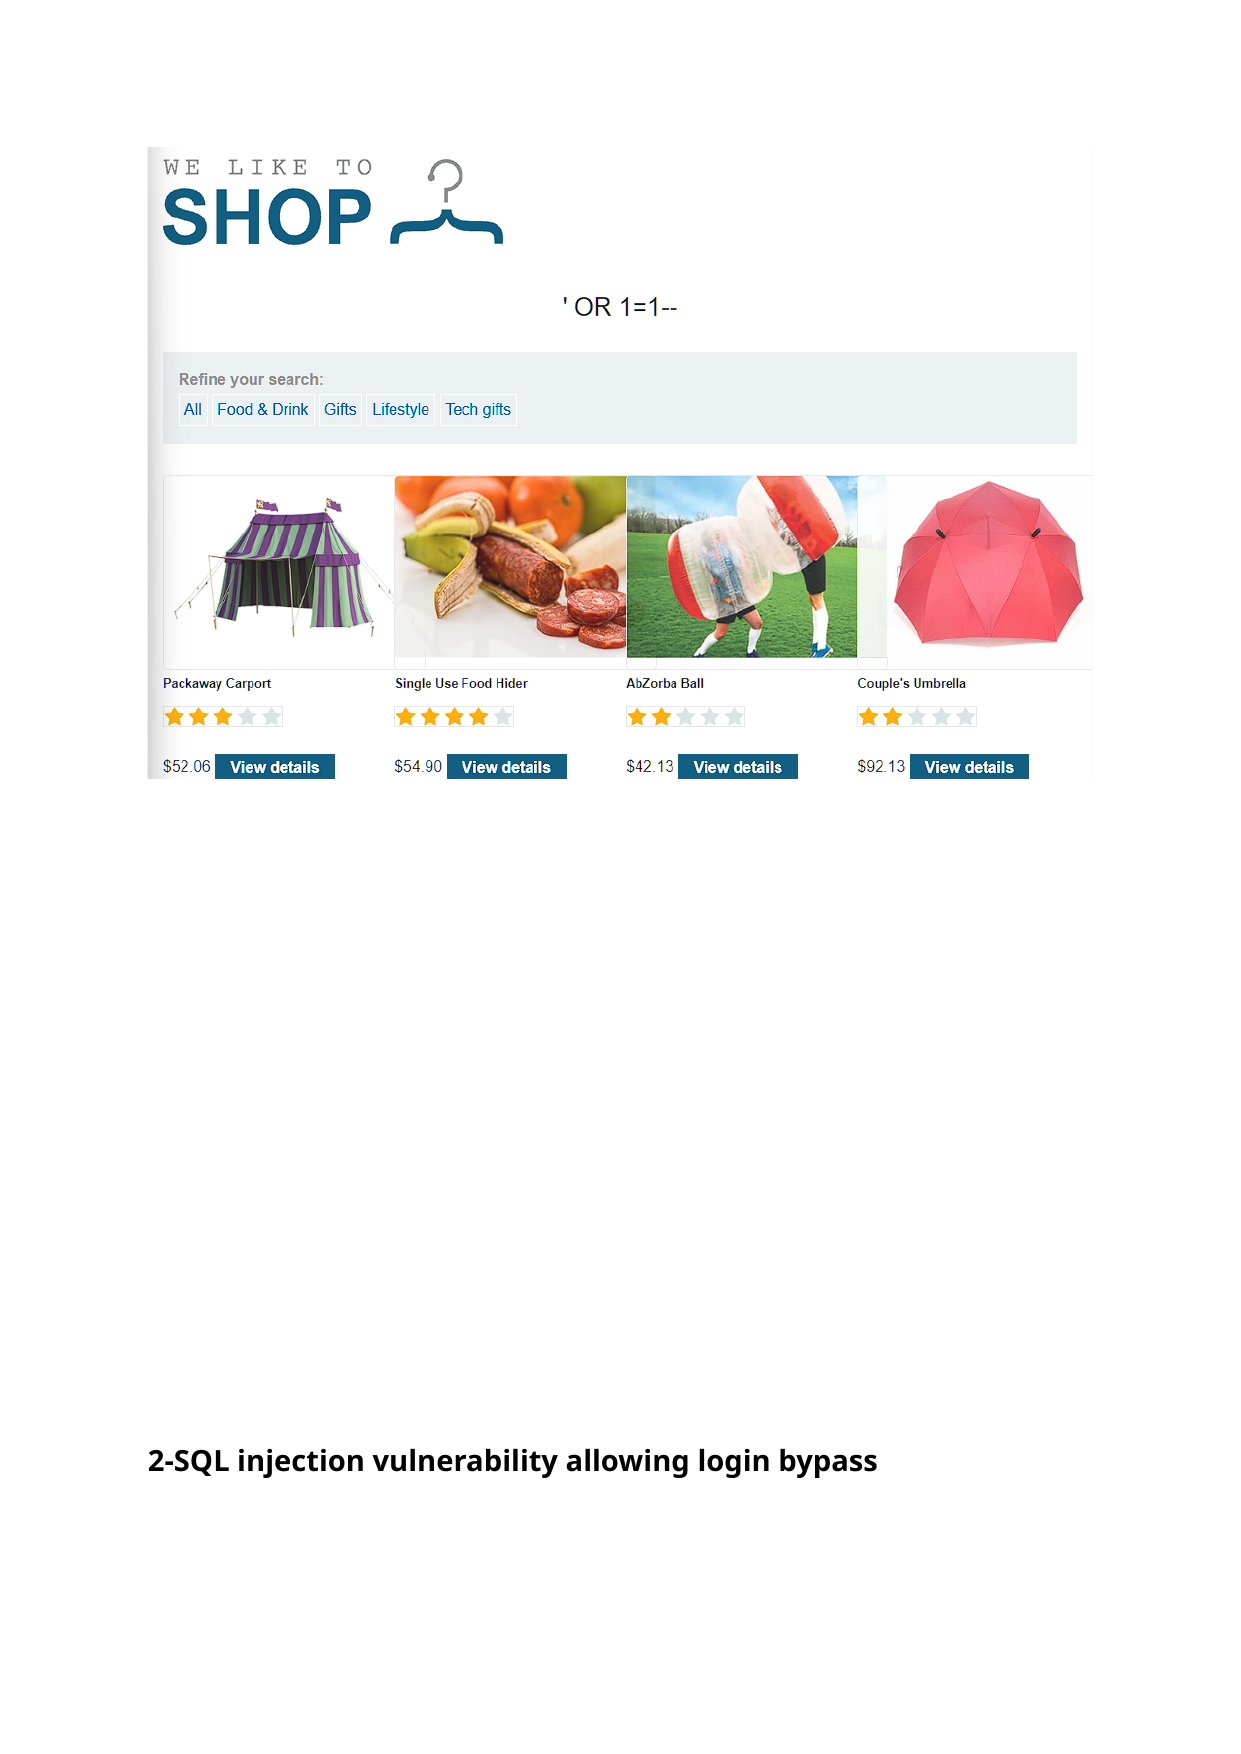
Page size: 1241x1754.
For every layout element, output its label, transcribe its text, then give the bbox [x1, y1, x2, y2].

text 2-SQL injection vulnerability allowing login bypass [148, 1440, 1093, 1479]
picture [147, 147, 1093, 779]
